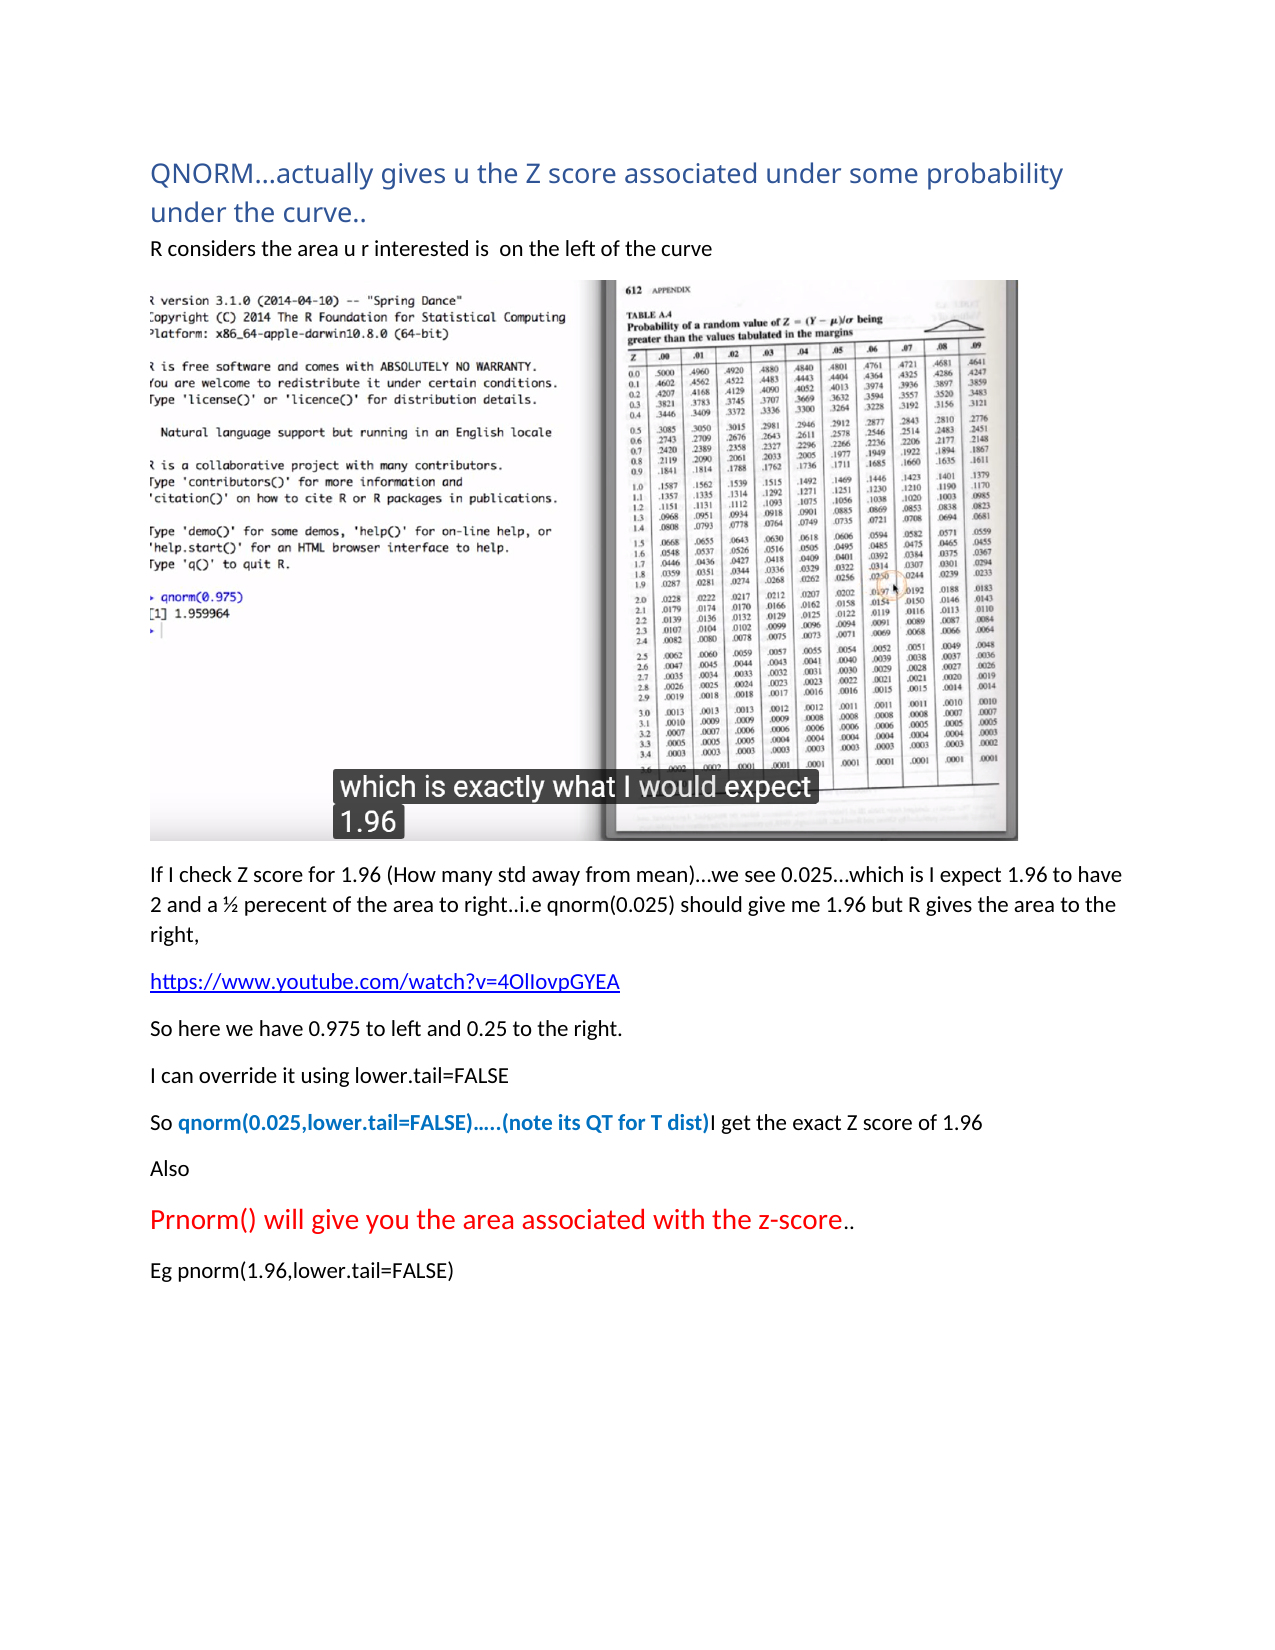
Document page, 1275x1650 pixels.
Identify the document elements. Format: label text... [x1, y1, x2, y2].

text I can override it using lower.tail=FALSE [150, 1061, 1125, 1089]
subtitle QNORM…actually gives u the Z score associated under some probability under the curve.. [150, 154, 1125, 231]
text So qnorm(0.025,lower.tail=FALSE)…..(note its QT for T dist)I get the exact Z score of 1.96 [150, 1108, 1125, 1136]
text Also [150, 1154, 1125, 1183]
picture [150, 280, 1019, 841]
text https://www.youtube.com/watch?v=4OlIovpGYEA [150, 967, 1125, 995]
text Prnorm() will give you the area associated with the z-score.. [150, 1201, 1125, 1237]
text If I check Z score for 1.96 (How many std away from mean)…we see 0.025…which is I expect 1.96 to have 2 and a ½ perecent of the area to right..i.e qnorm(0.025) should give me 1.96 but R gives the area to the right, [150, 860, 1125, 948]
text Eg pnorm(1.96,lower.tail=FALSE) [150, 1257, 1125, 1284]
text R considers the area u r interested is on the left of the curve [150, 234, 1125, 262]
text So here we have 0.975 to left and 0.25 to the right. [150, 1014, 1125, 1042]
